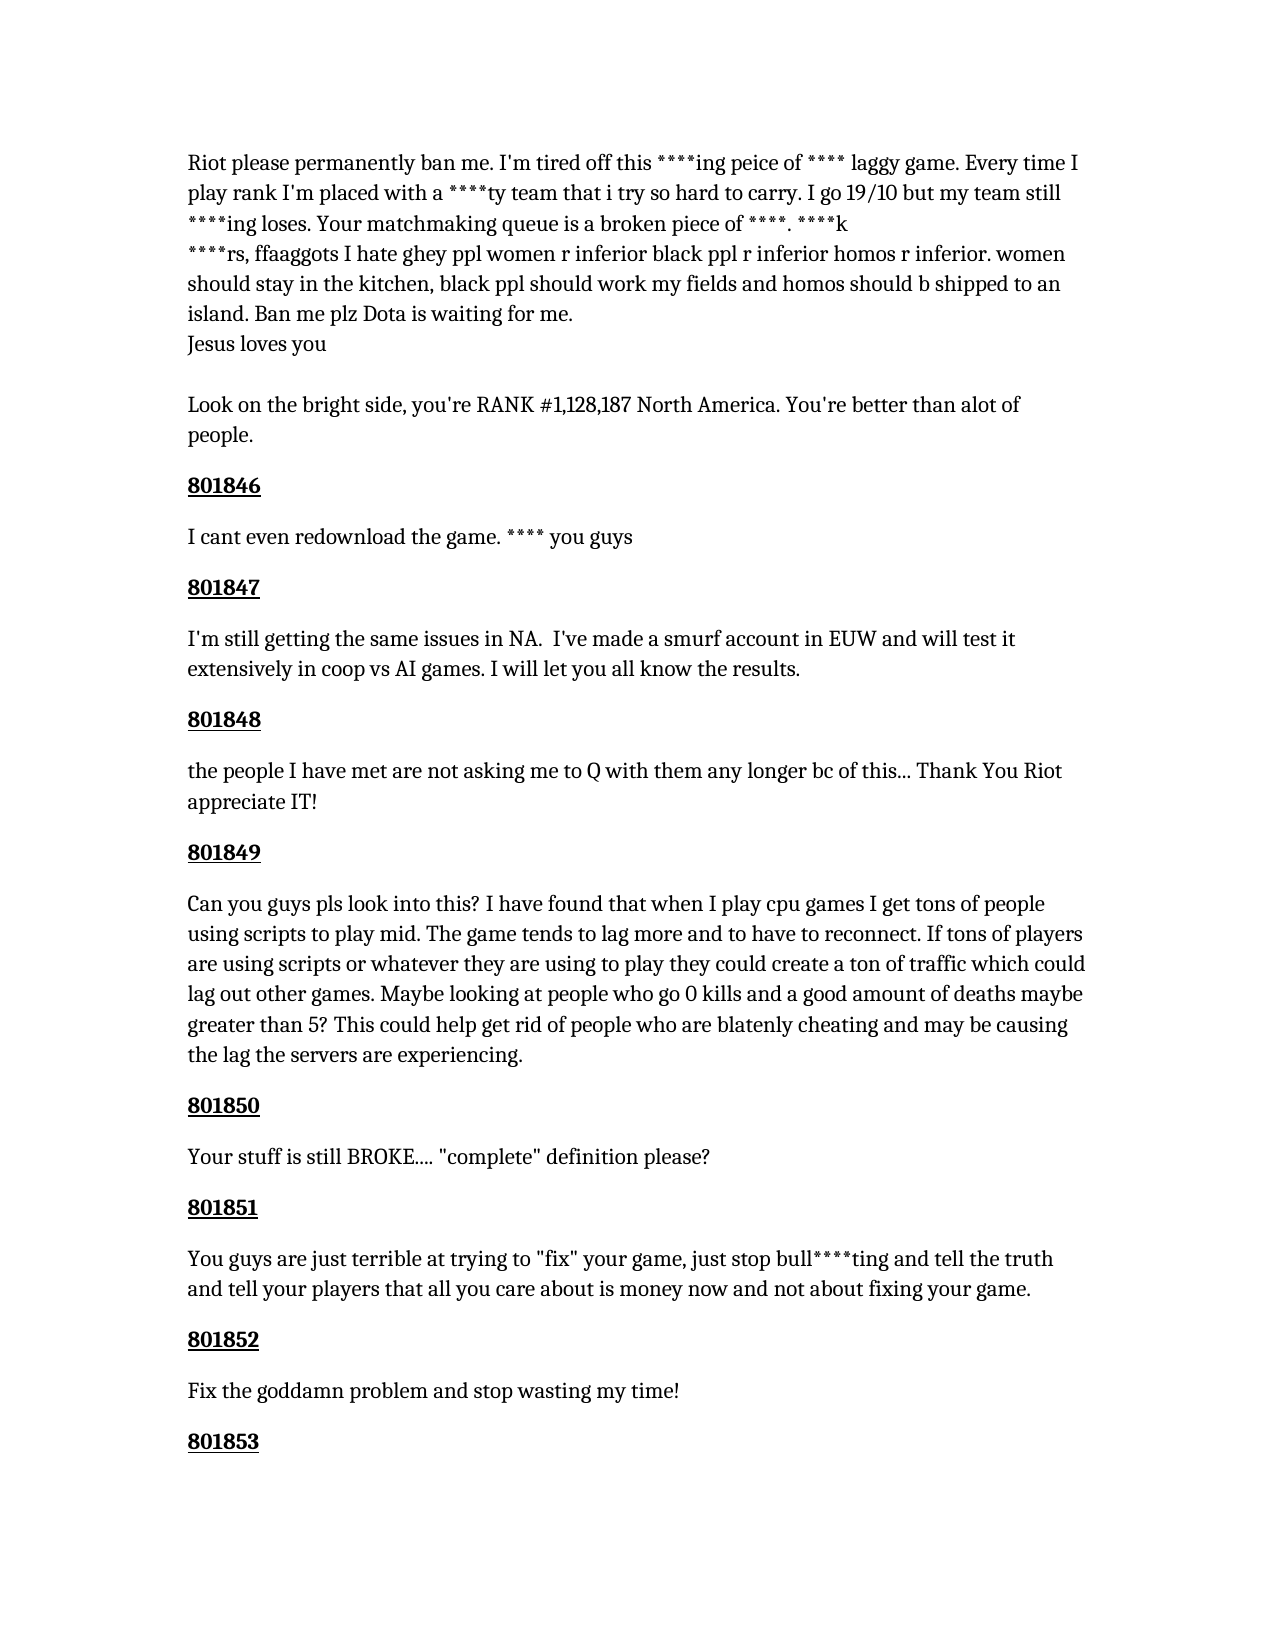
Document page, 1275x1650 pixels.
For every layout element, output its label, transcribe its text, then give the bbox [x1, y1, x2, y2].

text 801846 [187, 473, 1087, 499]
text 801850 [187, 1093, 1087, 1119]
text 801851 [187, 1195, 1087, 1221]
text 801853 [187, 1429, 1087, 1456]
text You guys are just terrible at trying to "fix" your game, just stop bull****ting and tell the truth and tell your players that all you care about is money now and not about fixing your game. [187, 1246, 1087, 1302]
text Fix the goddamn problem and stop wasting my time! [187, 1378, 1087, 1404]
text Your stuff is still BROKE.... "complete" definition please? [187, 1144, 1087, 1170]
text 801852 [187, 1327, 1087, 1353]
text Can you guys pls look into this? I have found that when I play cpu games I get tons of people using scripts to play mid. The game tends to lag more and to have to reconnect. If tons of players are using scripts or whatever they are using to play they could create a ton of traffic which could lag out other games. Maybe looking at people who go 0 kills and a good amount of deaths maybe greater than 5? This could help get rid of people who are blatenly cheating and may be causing the lag the servers are experiencing. [187, 891, 1087, 1068]
text 801849 [187, 839, 1087, 866]
text I cant even redownload the game. **** you guys [187, 524, 1087, 550]
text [187, 150, 1087, 448]
text 801848 [187, 707, 1087, 734]
text the people I have met are not asking me to Q with them any longer bc of this... Thank You Riot appreciate IT! [187, 758, 1087, 815]
text I'm still getting the same issues in NA. I've made a smurf account in EUW and will test it extensively in coop vs AI games. I will let you all know the results. [187, 626, 1087, 683]
text 801847 [187, 575, 1087, 601]
